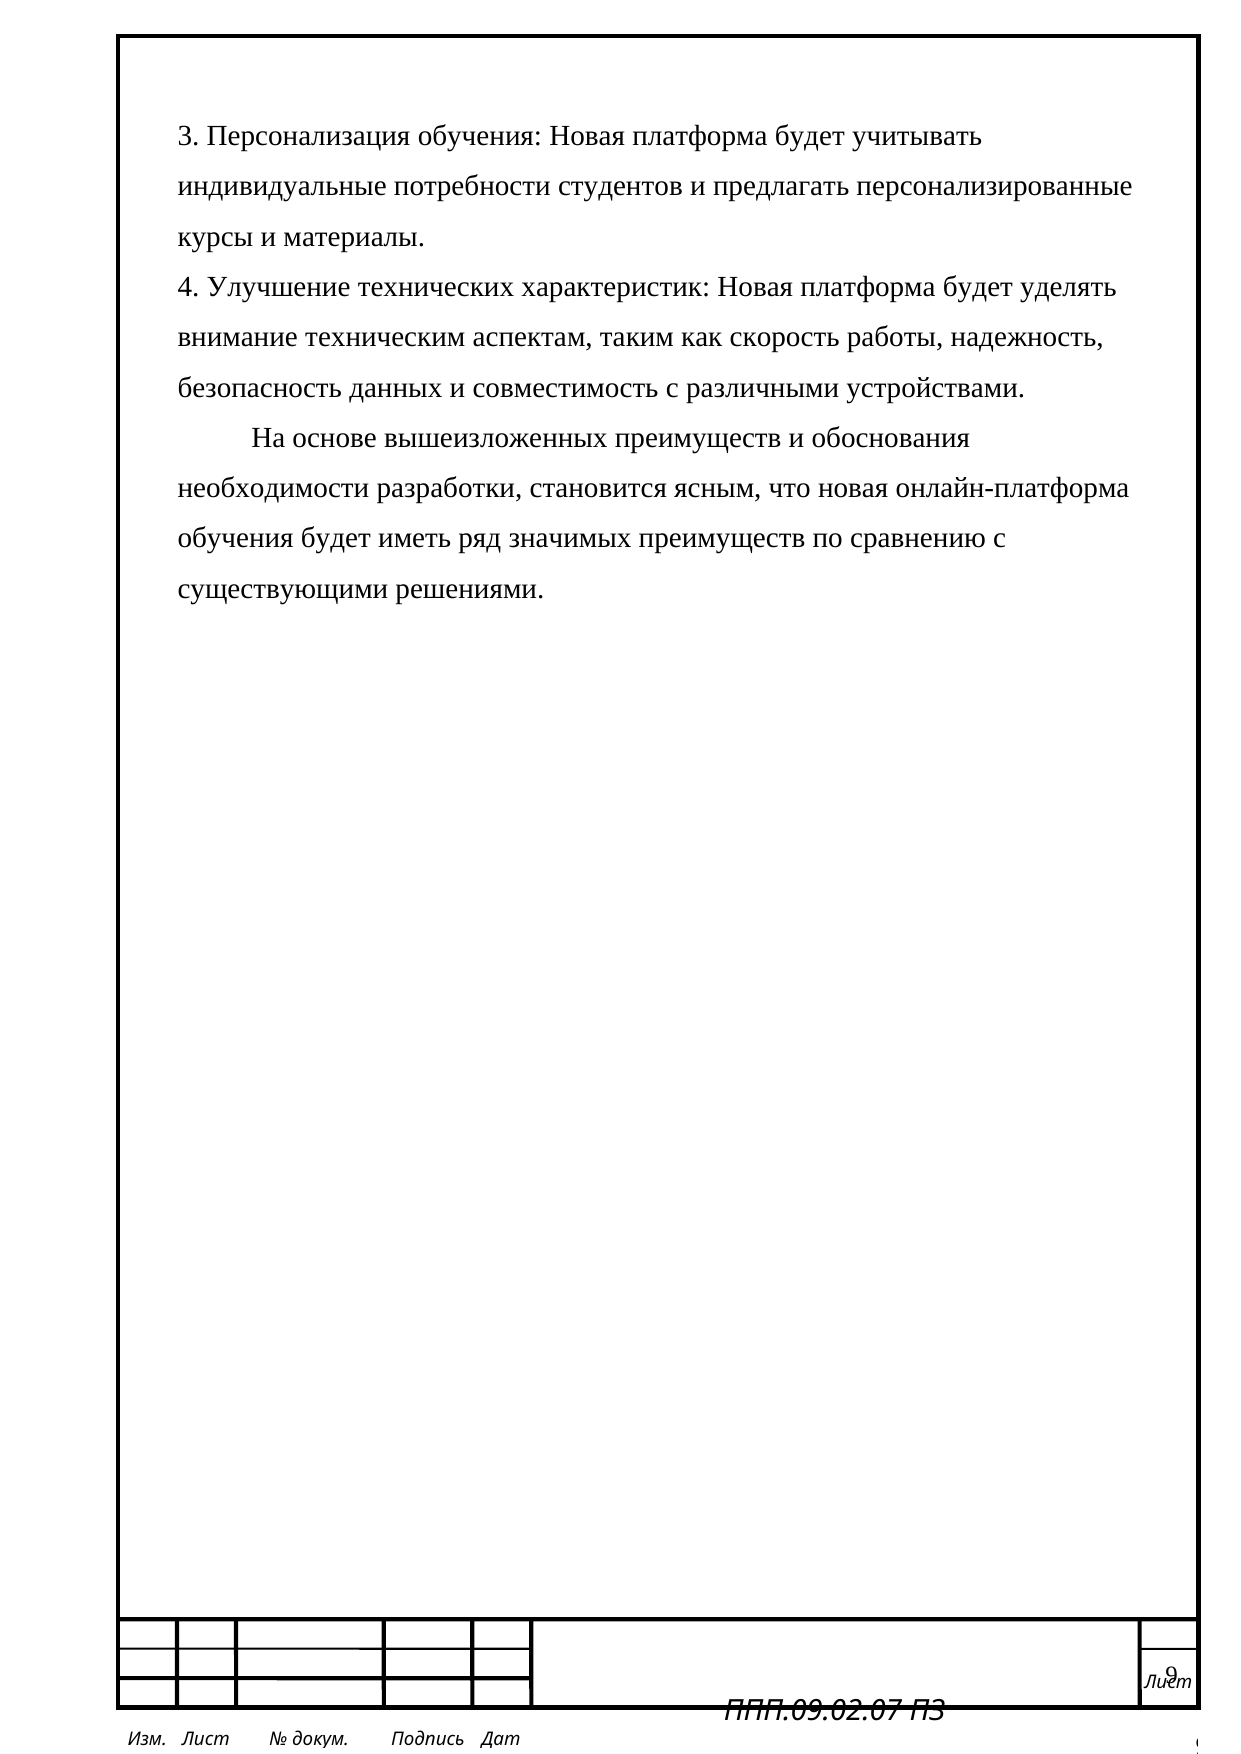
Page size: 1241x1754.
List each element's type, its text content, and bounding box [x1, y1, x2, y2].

text На основе вышеизложенных преимуществ и обоснования необходимости разработки, становится ясным, что новая онлайн-платформа обучения будет иметь ряд значимых преимуществ по сравнению с существующими решениями. [177, 420, 1152, 604]
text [177, 118, 1152, 403]
